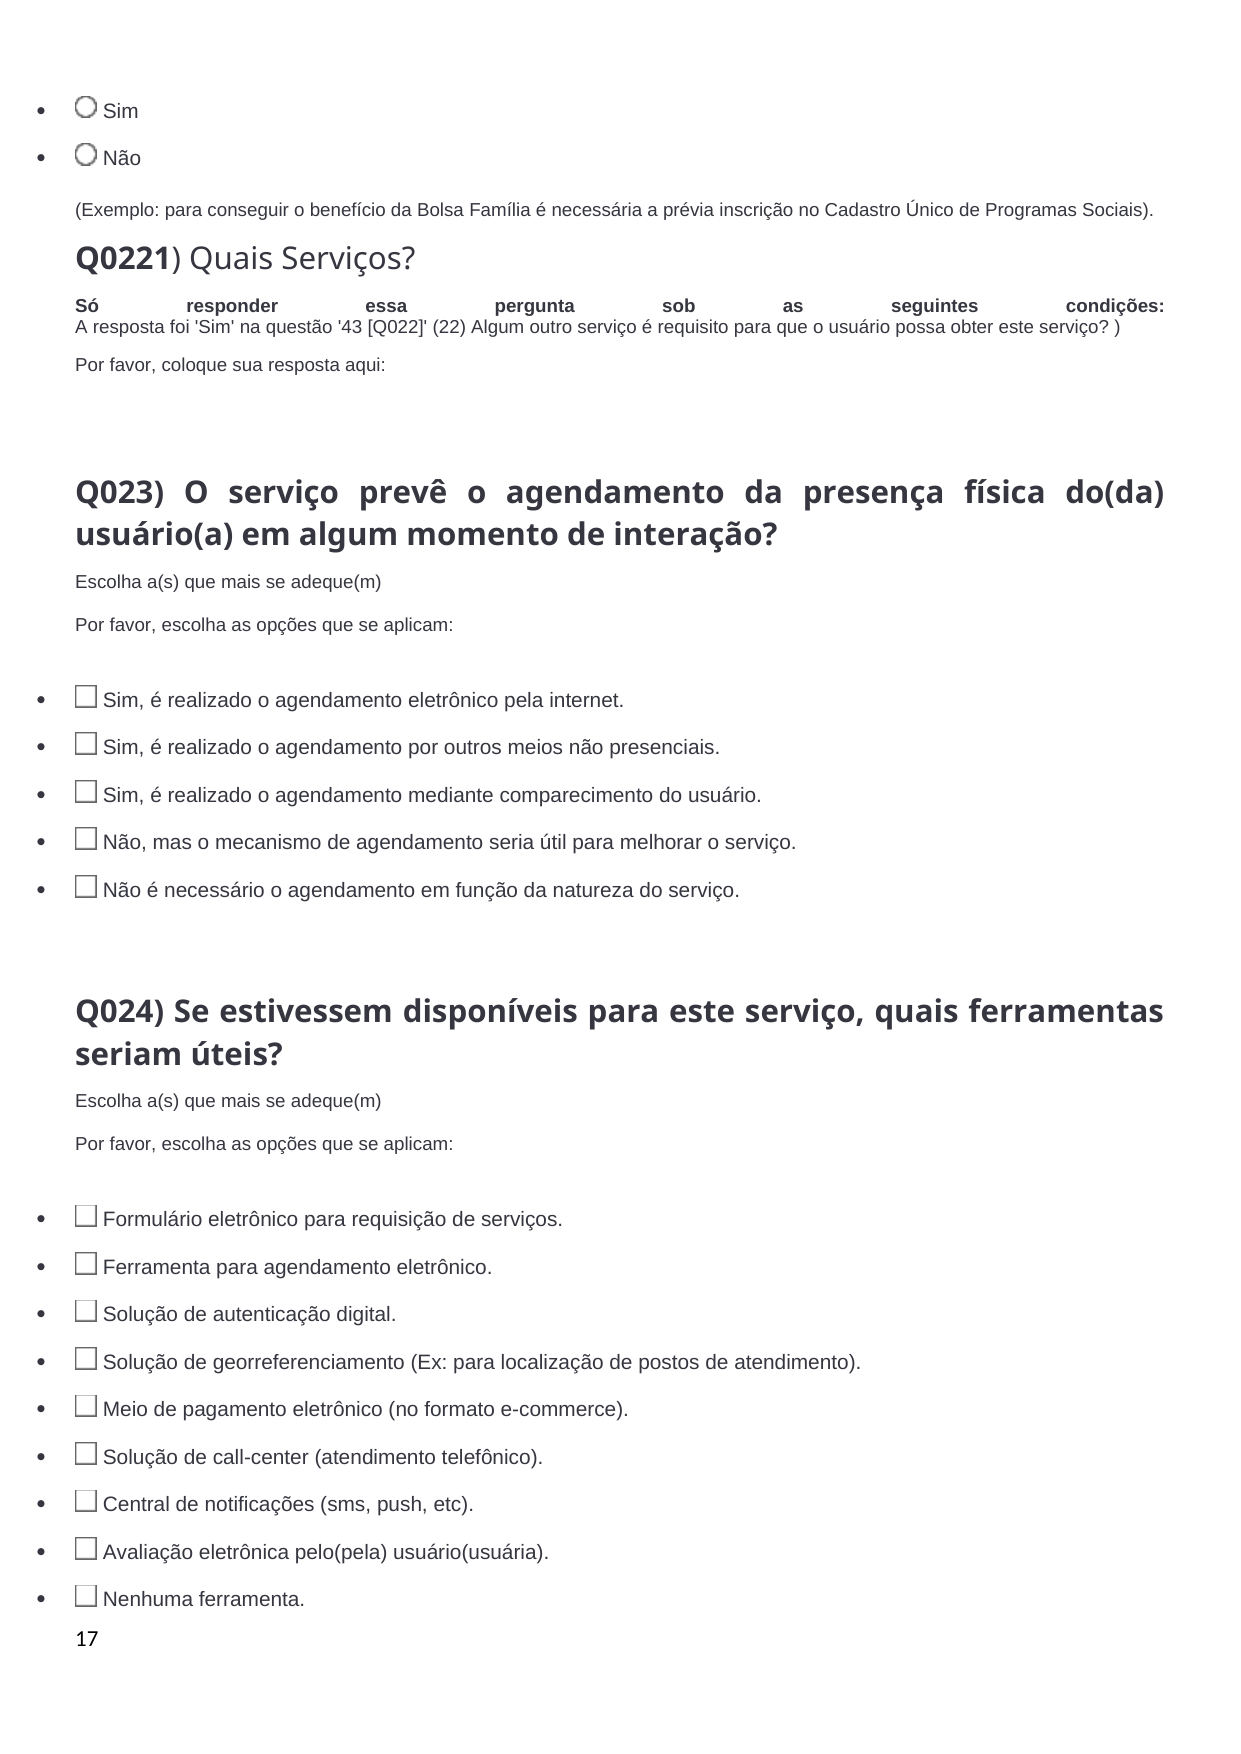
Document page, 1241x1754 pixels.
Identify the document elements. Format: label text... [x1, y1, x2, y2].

list Ferramenta para agendamento eletrônico. [37, 1231, 1165, 1279]
picture [75, 1442, 97, 1465]
picture [75, 1300, 97, 1322]
picture [75, 1490, 97, 1512]
text (Exemplo: para conseguir o benefício da Bolsa Família é necessária a prévia inscrição no Cadastro Único de Programas Sociais). [75, 199, 1165, 221]
list Sim, é realizado o agendamento mediante comparecimento do usuário. [37, 759, 1165, 807]
picture [75, 1537, 97, 1560]
picture [75, 1347, 97, 1370]
list Não, mas o mecanismo de agendamento seria útil para melhorar o serviço. [37, 807, 1165, 854]
text Por favor, escolha as opções que se aplicam: [75, 592, 1165, 635]
text Só responder essa pergunta sob as seguintes condições: A resposta foi 'Sim' na questão '43 [Q022]' (22) Algum outro serviço é requisito para que o usuário possa obter este serviço? ) [75, 294, 1165, 338]
picture [75, 780, 97, 803]
list Sim, é realizado o agendamento por outros meios não presenciais. [37, 712, 1165, 759]
text Por favor, coloque sua resposta aqui: [75, 353, 1165, 375]
list Solução de autenticação digital. [37, 1279, 1165, 1326]
list Solução de call-center (atendimento telefônico). [37, 1421, 1165, 1469]
picture [75, 732, 97, 755]
picture [75, 827, 97, 850]
list Não é necessário o agendamento em função da natureza do serviço. [37, 854, 1165, 902]
picture [75, 96, 97, 118]
list Central de notificações (sms, push, etc). [37, 1469, 1165, 1516]
list Sim [37, 75, 1165, 122]
list Sim, é realizado o agendamento eletrônico pela internet. [37, 664, 1165, 712]
text Q023) O serviço prevê o agendamento da presença física do(da) usuário(a) em algum momento de interação? [75, 469, 1165, 555]
text Escolha a(s) que mais se adeque(m) [75, 570, 1165, 592]
picture [75, 1585, 97, 1607]
picture [75, 685, 97, 708]
picture [75, 875, 97, 898]
text Q0221) Quais Serviços? [75, 236, 1165, 279]
list Meio de pagamento eletrônico (no formato e-commerce). [37, 1374, 1165, 1421]
list Avaliação eletrônica pelo(pela) usuário(usuária). [37, 1516, 1165, 1564]
text Escolha a(s) que mais se adeque(m) [75, 1090, 1165, 1112]
picture [75, 1252, 97, 1275]
list Não [37, 122, 1165, 170]
list Solução de georreferenciamento (Ex: para localização de postos de atendimento). [37, 1326, 1165, 1374]
picture [75, 1395, 97, 1417]
list Nenhuma ferramenta. [37, 1564, 1165, 1611]
text Por favor, escolha as opções que se aplicam: [75, 1112, 1165, 1155]
picture [75, 1205, 97, 1227]
picture [75, 143, 97, 166]
text Q024) Se estivessem disponíveis para este serviço, quais ferramentas seriam úteis? [75, 989, 1165, 1074]
list Formulário eletrônico para requisição de serviços. [37, 1184, 1165, 1231]
